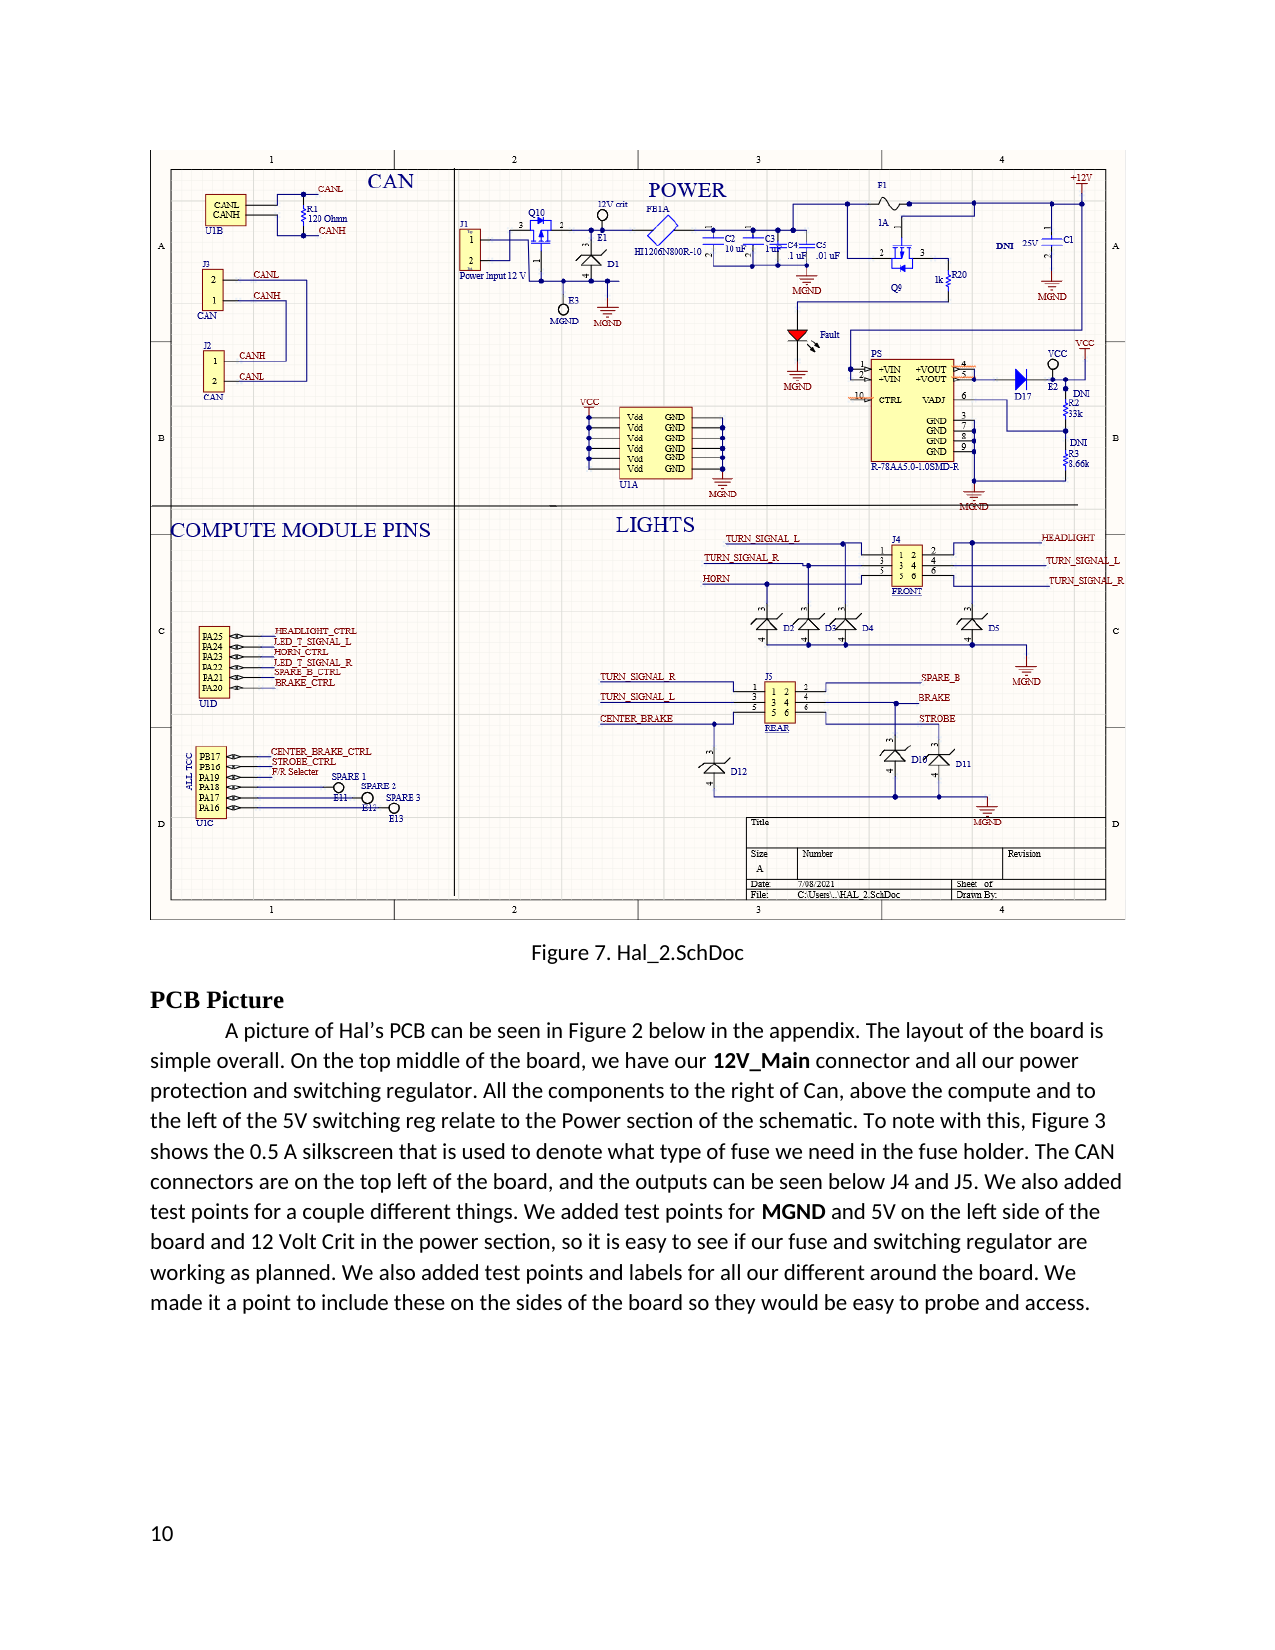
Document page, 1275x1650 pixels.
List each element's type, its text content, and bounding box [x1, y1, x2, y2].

text Figure 7. Hal_2.SchDoc [150, 938, 1125, 966]
text A picture of Hal’s PCB can be seen in Figure 2 below in the appendix. The layout of the board is simple overall. On the top middle of the board, we have our 12V_Main connector and all our power protection and switching regulator. All the components to the right of Can, above the compute and to the left of the 5V switching reg relate to the Power section of the schematic. To note with this, Figure 3 shows the 0.5 A silkscreen that is used to denote what type of fuse we need in the fuse holder. The CAN connectors are on the top left of the board, and the outputs can be seen below J4 and J5. We also added test points for a couple different things. We added test points for MGND and 5V on the left side of the board and 12 Volt Crit in the power section, so it is easy to see if our fuse and switching regulator are working as planned. We also added test points and labels for all our different around the board. We made it a point to include these on the sides of the board so they would be easy to probe and access. [150, 1016, 1125, 1316]
picture [150, 150, 1125, 920]
subtitle PCB Picture [150, 985, 1125, 1014]
